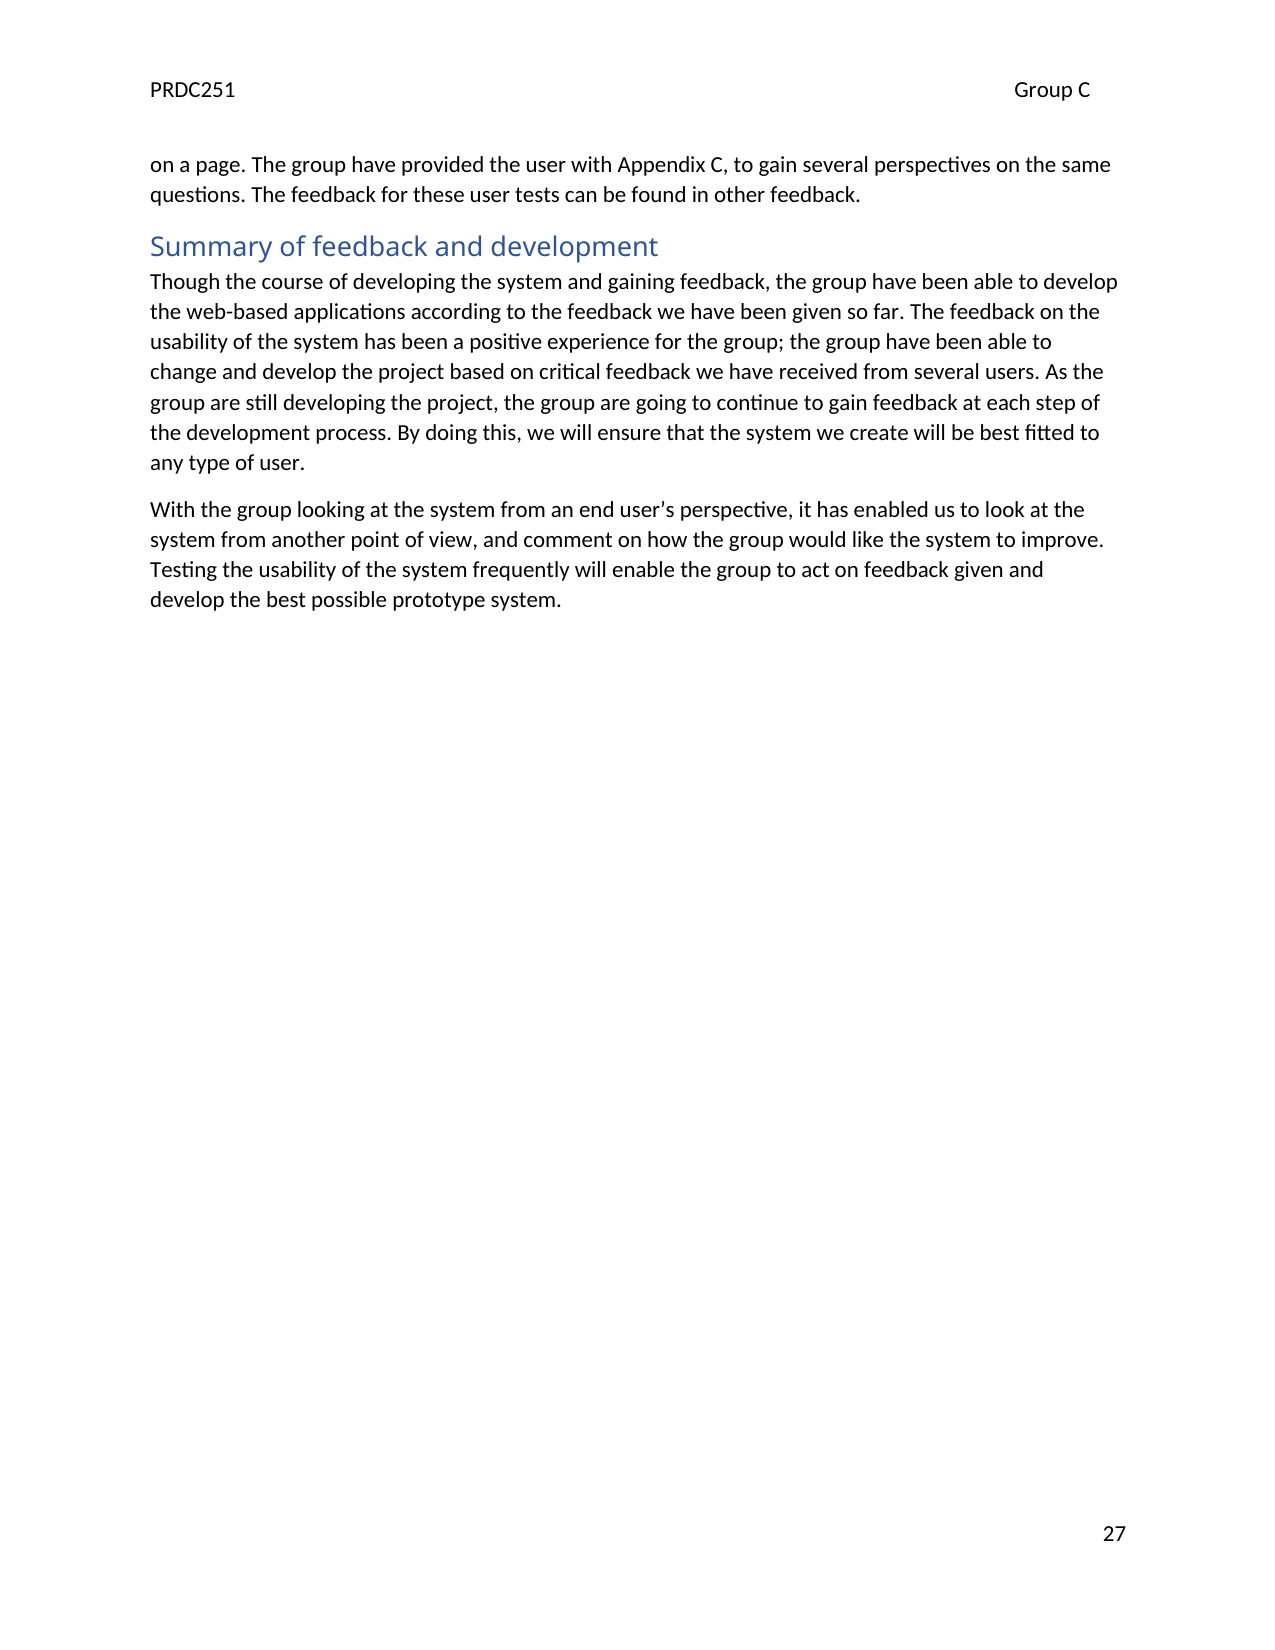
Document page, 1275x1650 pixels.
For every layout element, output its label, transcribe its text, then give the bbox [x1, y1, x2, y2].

subtitle Summary of feedback and development [150, 227, 1125, 264]
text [150, 150, 1125, 208]
text With the group looking at the system from an end user’s perspective, it has enabled us to look at the system from another point of view, and comment on how the group would like the system to improve. Testing the usability of the system frequently will enable the group to act on feedback given and develop the best possible prototype system. [150, 495, 1125, 614]
text Though the course of developing the system and gaining feedback, the group have been able to develop the web-based applications according to the feedback we have been given so far. The feedback on the usability of the system has been a positive experience for the group; the group have been able to change and develop the project based on critical feedback we have received from several users. As the group are still developing the project, the group are going to continue to gain feedback at each step of the development process. By doing this, we will ensure that the system we create will be best fitted to any type of user. [150, 267, 1125, 476]
